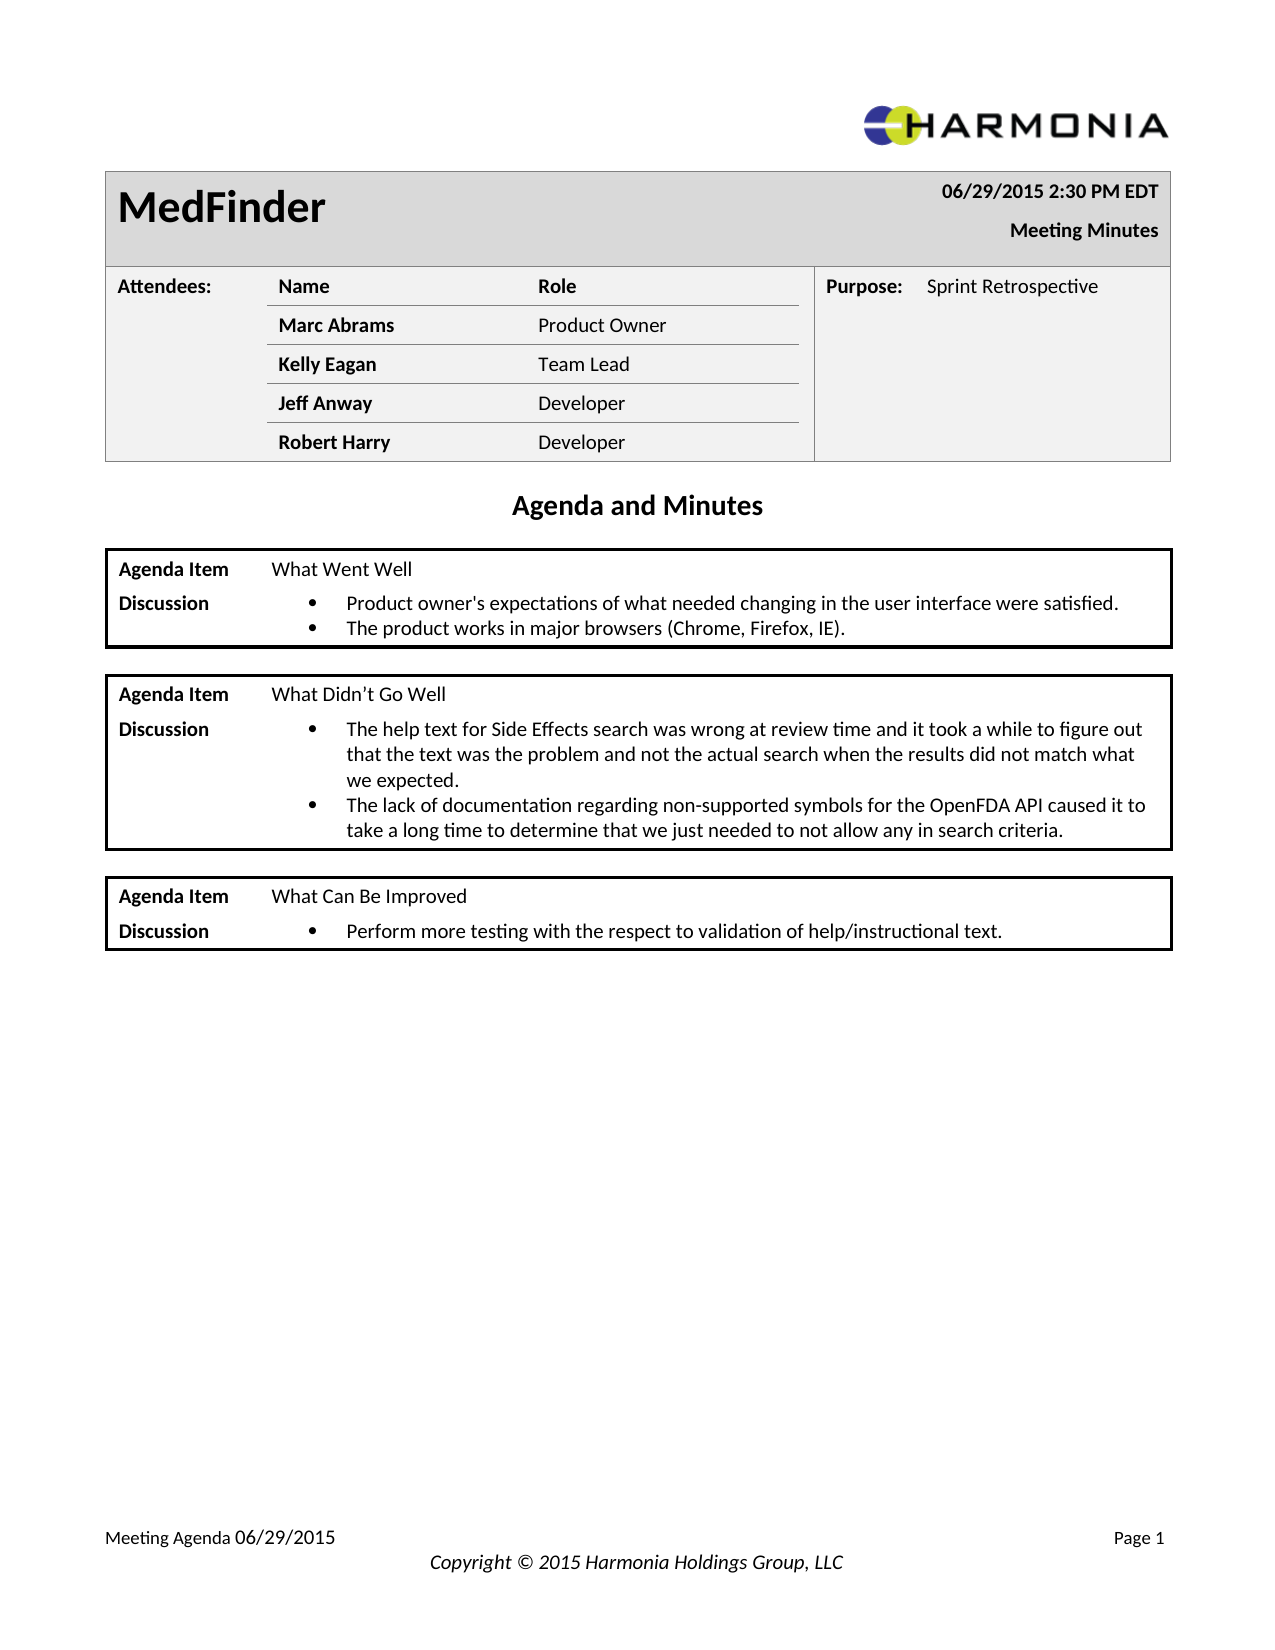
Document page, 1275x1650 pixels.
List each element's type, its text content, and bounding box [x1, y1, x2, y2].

picture [862, 105, 1170, 146]
table_cell Discussion [108, 711, 259, 847]
table_cell Perform more testing with the respect to validation of help/instructional text. [260, 914, 1170, 948]
table_header Agenda Item [108, 879, 259, 913]
table_cell The help text for Side Effects search was wrong at review time and it took a while to figure out that the text was the problem and not the actual search when the results did not match what we expected. The lack of documentation regarding non-supported symbols for the OpenFDA API caused it to take a long time to determine that we just needed to not allow any in search criteria. [260, 711, 1170, 847]
table_cell Meeting Minutes [915, 210, 1170, 266]
table_cell Purpose: [815, 267, 915, 461]
table_cell Discussion [108, 586, 259, 645]
table_header What Didn’t Go Well [260, 677, 1170, 711]
table_header What Can Be Improved [260, 879, 1170, 913]
table_header Agenda Item [108, 677, 259, 711]
table_cell Sprint Retrospective [915, 267, 1170, 461]
table_cell Attendees: [106, 267, 255, 461]
table_cell Discussion [108, 914, 259, 948]
table_cell [255, 267, 814, 461]
table_header MedFinder [106, 172, 915, 266]
table_header Agenda Item [108, 551, 259, 586]
table_header 06/29/2015 2:30 PM EDT [915, 172, 1170, 210]
table_header What Went Well [260, 551, 1170, 586]
table_cell Product owner's expectations of what needed changing in the user interface were satisfied. The product works in major browsers (Chrome, Firefox, IE). [260, 586, 1170, 645]
text Agenda and Minutes [105, 487, 1170, 523]
